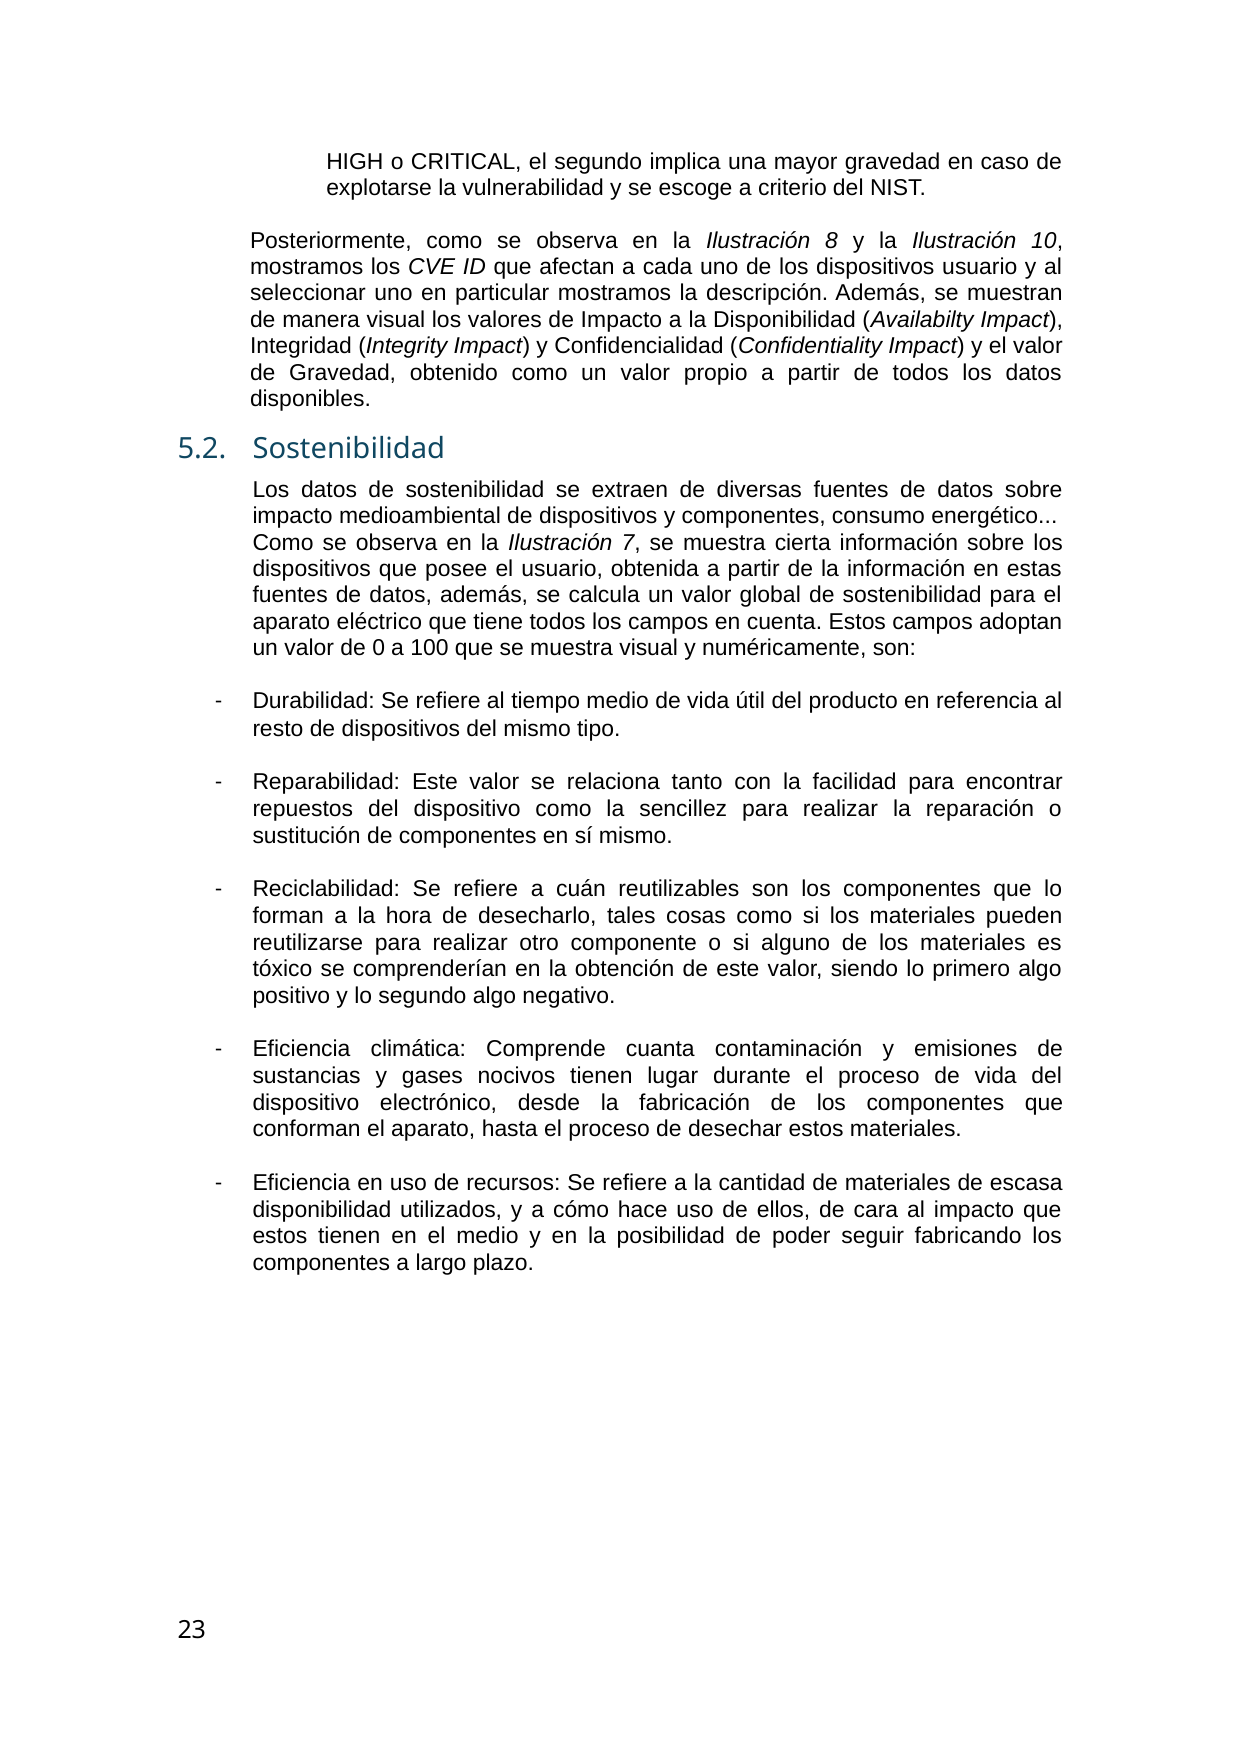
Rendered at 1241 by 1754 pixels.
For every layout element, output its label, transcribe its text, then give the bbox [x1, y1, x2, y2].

list Durabilidad: Se refiere al tiempo medio de vida útil del producto en referencia al resto de dispositivos del mismo tipo. [215, 687, 1063, 741]
list Eficiencia en uso de recursos: Se refiere a la cantidad de materiales de escasa disponibilidad utilizados, y a cómo hace uso de ellos, de cara al impacto que estos tienen en el medio y en la posibilidad de poder seguir fabricando los componentes a largo plazo. [215, 1168, 1063, 1275]
text Posteriormente, como se observa en la Ilustración 8 y la Ilustración 10, mostramos los CVE ID que afectan a cada uno de los dispositivos usuario y al seleccionar uno en particular mostramos la descripción. Además, se muestran de manera visual los valores de Impacto a la Disponibilidad (Availabilty Impact), Integridad (Integrity Impact) y Confidencialidad (Confidentiality Impact) y el valor de Gravedad, obtenido como un valor propio a partir de todos los datos disponibles. [250, 227, 1063, 411]
list Reciclabilidad: Se refiere a cuán reutilizables son los componentes que lo forman a la hora de desecharlo, tales cosas como si los materiales pueden reutilizarse para realizar otro componente o si alguno de los materiales es tóxico se comprenderían en la obtención de este valor, siendo lo primero algo positivo y lo segundo algo negativo. [215, 874, 1063, 1008]
text Los datos de sostenibilidad se extraen de diversas fuentes de datos sobre impacto medioambiental de dispositivos y componentes, consumo energético... [252, 476, 1063, 528]
text Como se observa en la Ilustración 7, se muestra cierta información sobre los dispositivos que posee el usuario, obtenida a partir de la información en estas fuentes de datos, además, se calcula un valor global de sostenibilidad para el aparato eléctrico que tiene todos los campos en cuenta. Estos campos adoptan un valor de 0 a 100 que se muestra visual y numéricamente, son: [252, 528, 1063, 660]
subtitle Sostenibilidad [177, 428, 1063, 467]
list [288, 148, 1063, 200]
list Eficiencia climática: Comprende cuanta contaminación y emisiones de sustancias y gases nocivos tienen lugar durante el proceso de vida del dispositivo electrónico, desde la fabricación de los componentes que conforman el aparato, hasta el proceso de desechar estos materiales. [215, 1034, 1063, 1141]
list Reparabilidad: Este valor se relaciona tanto con la facilidad para encontrar repuestos del dispositivo como la sencillez para realizar la reparación o sustitución de componentes en sí mismo. [215, 767, 1063, 848]
